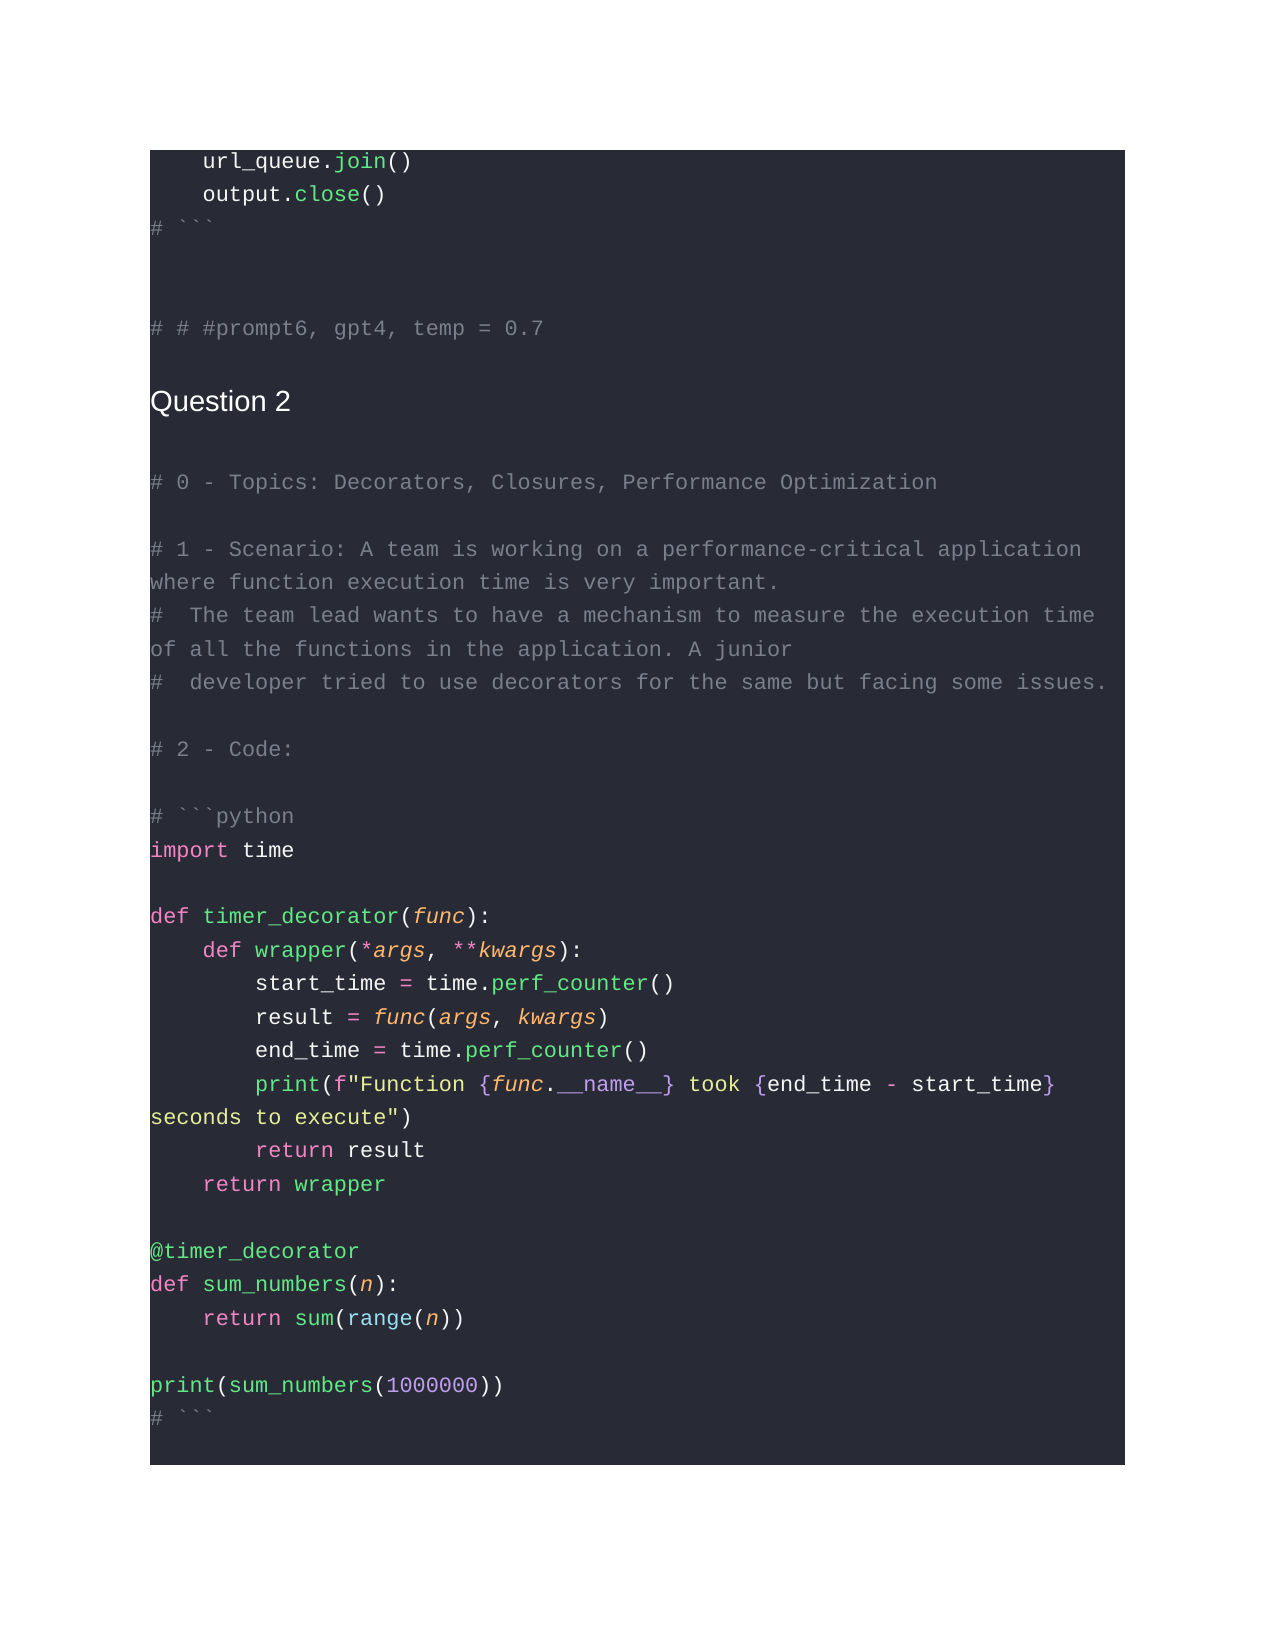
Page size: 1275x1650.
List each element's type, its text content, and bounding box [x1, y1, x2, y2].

text # The team lead wants to have a mechanism to measure the execution time of all the functions in the application. A junior [150, 605, 1125, 663]
subtitle Question 2 [150, 384, 1125, 417]
text import time [150, 839, 1125, 863]
text result = func(args, kwargs) [150, 1006, 1125, 1031]
text def wrapper(*args, **kwargs): [150, 939, 1125, 964]
text output.close() [150, 183, 1125, 208]
text url_queue.join() [150, 150, 1125, 175]
text # ```python [150, 805, 1125, 830]
text def sum_numbers(n): [150, 1273, 1125, 1298]
text # ``` [150, 217, 1125, 242]
text # ``` [150, 1407, 1125, 1432]
text # 1 - Scenario: A team is working on a performance-critical application where function execution time is very important. [150, 538, 1125, 596]
text def timer_decorator(func): [150, 906, 1125, 930]
text @timer_decorator [150, 1240, 1125, 1265]
text print(f"Function {func.__name__} took {end_time - start_time} seconds to execute") [150, 1073, 1125, 1131]
text start_time = time.perf_counter() [150, 972, 1125, 997]
text # 0 - Topics: Decorators, Closures, Performance Optimization [150, 471, 1125, 496]
text # # #prompt6, gpt4, temp = 0.7 [150, 317, 1125, 342]
text return wrapper [150, 1173, 1125, 1198]
text return sum(range(n)) [150, 1307, 1125, 1332]
text end_time = time.perf_counter() [150, 1039, 1125, 1064]
text # developer tried to use decorators for the same but facing some issues. [150, 672, 1125, 696]
text return result [150, 1140, 1125, 1164]
text # 2 - Code: [150, 738, 1125, 763]
text print(sum_numbers(1000000)) [150, 1374, 1125, 1398]
